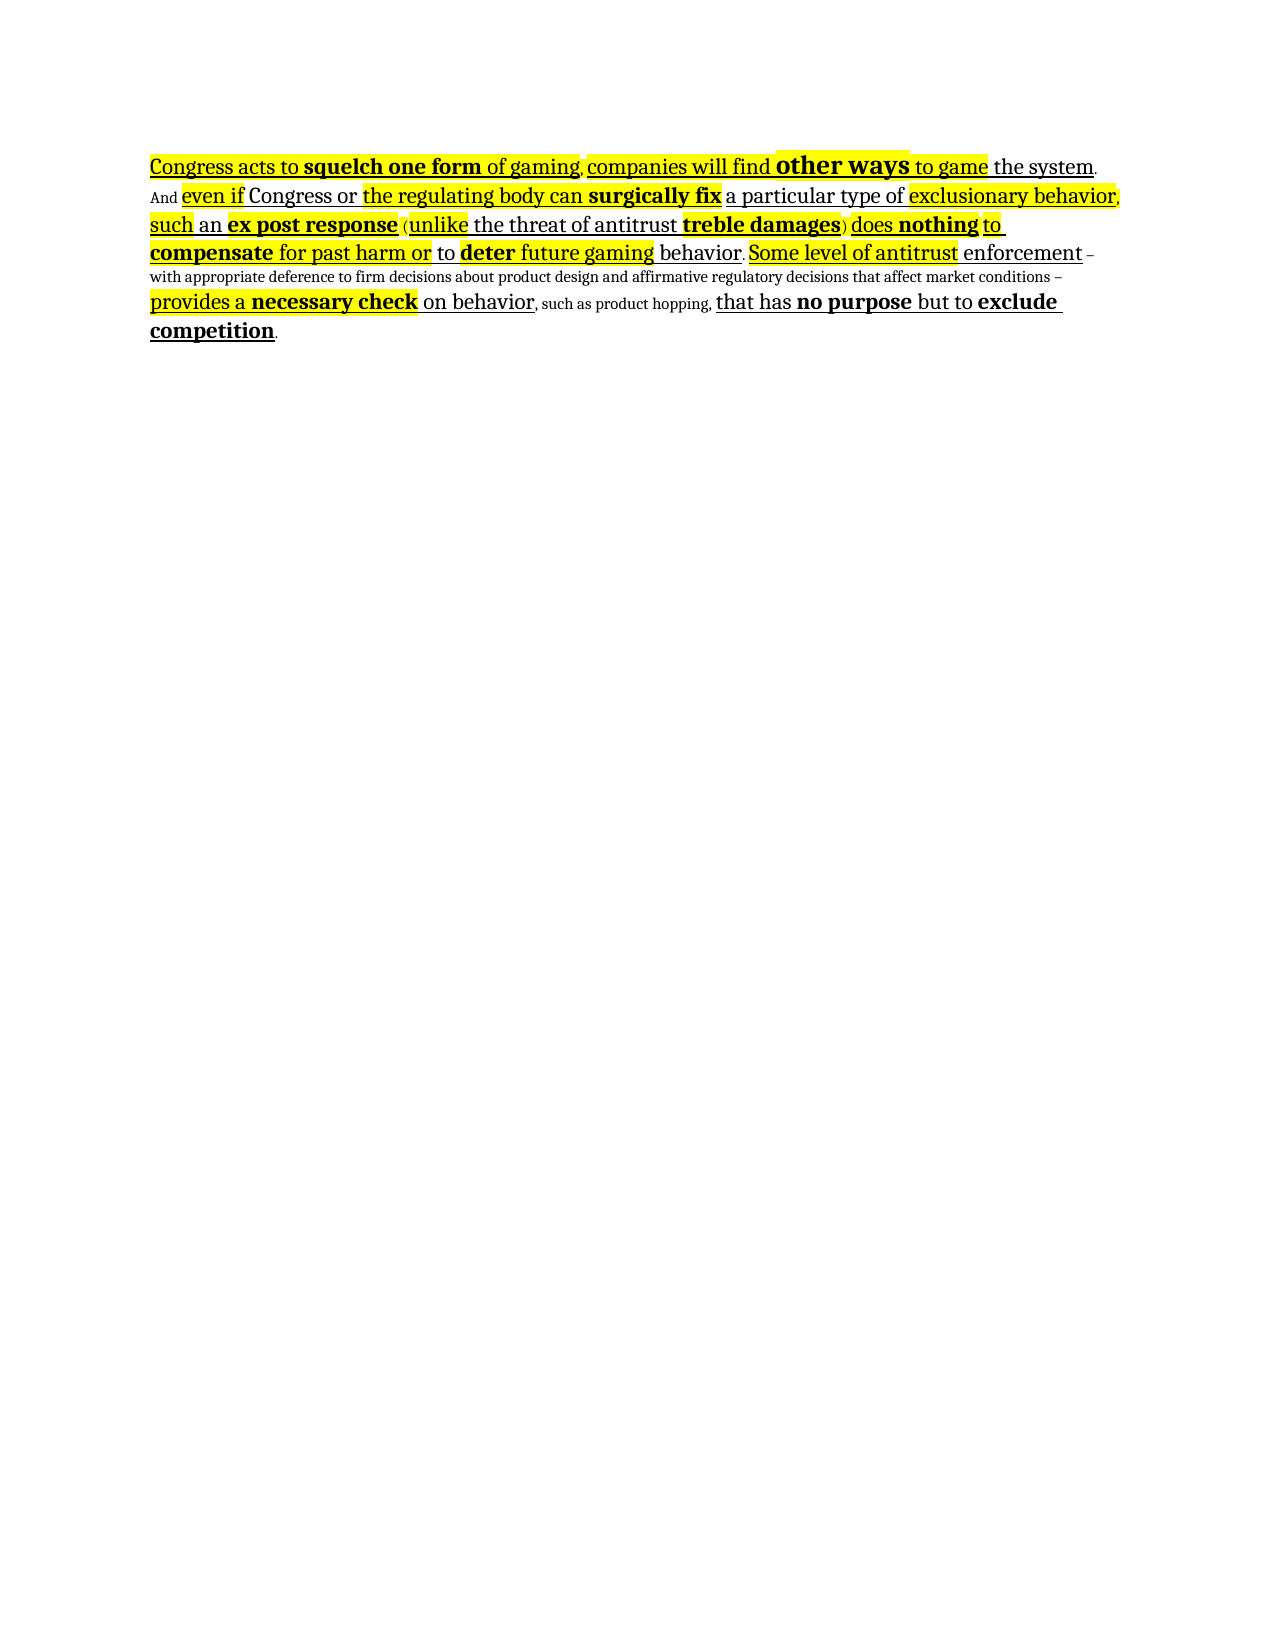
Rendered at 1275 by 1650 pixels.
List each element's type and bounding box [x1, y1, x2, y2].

text [150, 150, 1125, 344]
